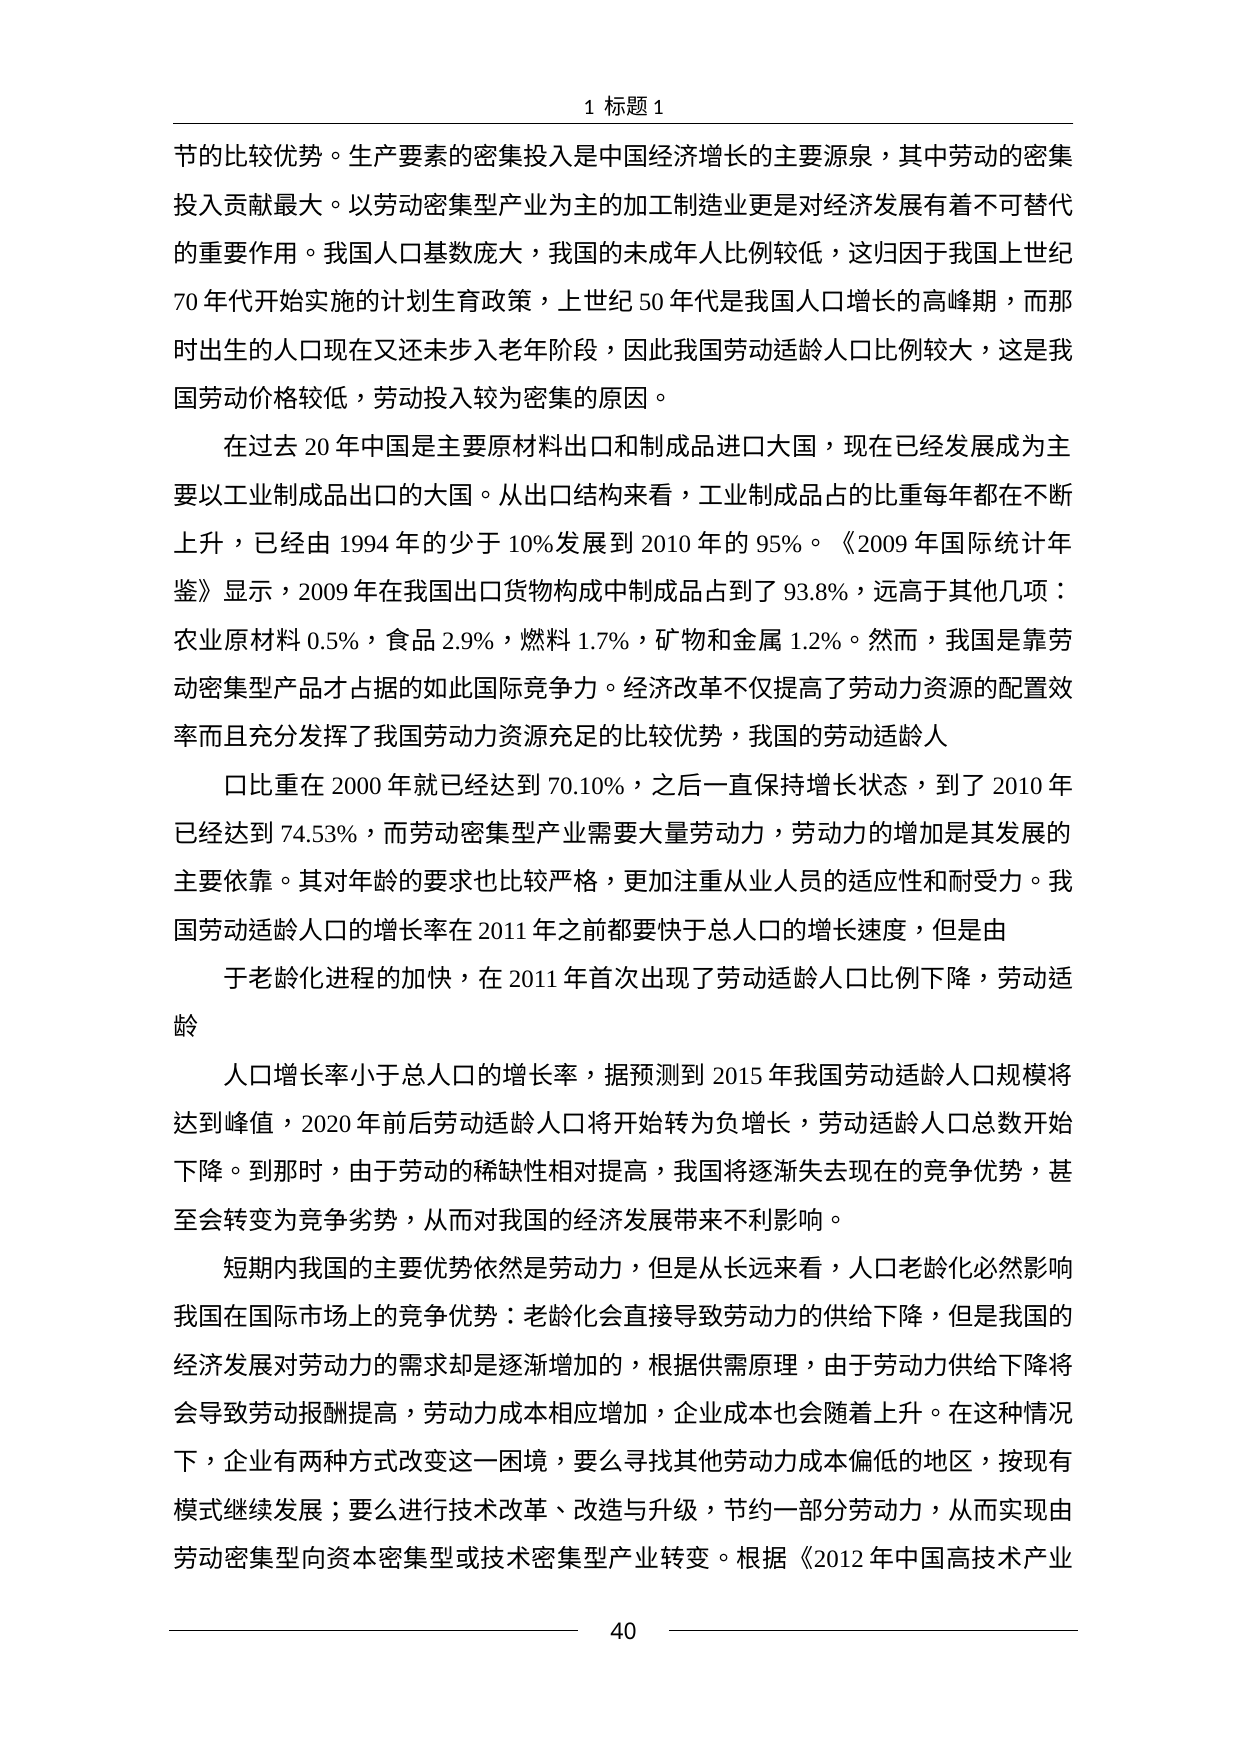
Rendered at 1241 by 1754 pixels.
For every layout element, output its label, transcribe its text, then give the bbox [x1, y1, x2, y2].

text 口比重在2000年就已经达到70.10%，之后一直保持增长状态，到了2010年已经达到74.53%，而劳动密集型产业需要大量劳动力，劳动力的增加是其发展的主要依靠。其对年龄的要求也比较严格，更加注重从业人员的适应性和耐受力。我国劳动适龄人口的增长率在2011年之前都要快于总人口的增长速度，但是由 [173, 752, 1073, 945]
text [173, 1235, 1073, 1574]
text 于老龄化进程的加快，在2011年首次出现了劳动适龄人口比例下降，劳动适龄 [173, 945, 1073, 1042]
text 在过去20年中国是主要原材料出口和制成品进口大国，现在已经发展成为主要以工业制成品出口的大国。从出口结构来看，工业制成品占的比重每年都在不断上升，已经由1994年的少于10%发展到2010年的95%。《2009年国际统计年鉴》显示，2009年在我国出口货物构成中制成品占到了93.8%，远高于其他几项：农业原材料0.5%，食品2.9%，燃料1.7%，矿物和金属1.2%。然而，我国是靠劳动密集型产品才占据的如此国际竞争力。经济改革不仅提高了劳动力资源的配置效率而且充分发挥了我国劳动力资源充足的比较优势，我国的劳动适龄人 [173, 414, 1073, 752]
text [173, 124, 1073, 414]
text 人口增长率小于总人口的增长率，据预测到2015年我国劳动适龄人口规模将达到峰值，2020年前后劳动适龄人口将开始转为负增长，劳动适龄人口总数开始下降。到那时，由于劳动的稀缺性相对提高，我国将逐渐失去现在的竞争优势，甚至会转变为竞争劣势，从而对我国的经济发展带来不利影响。 [173, 1042, 1073, 1235]
